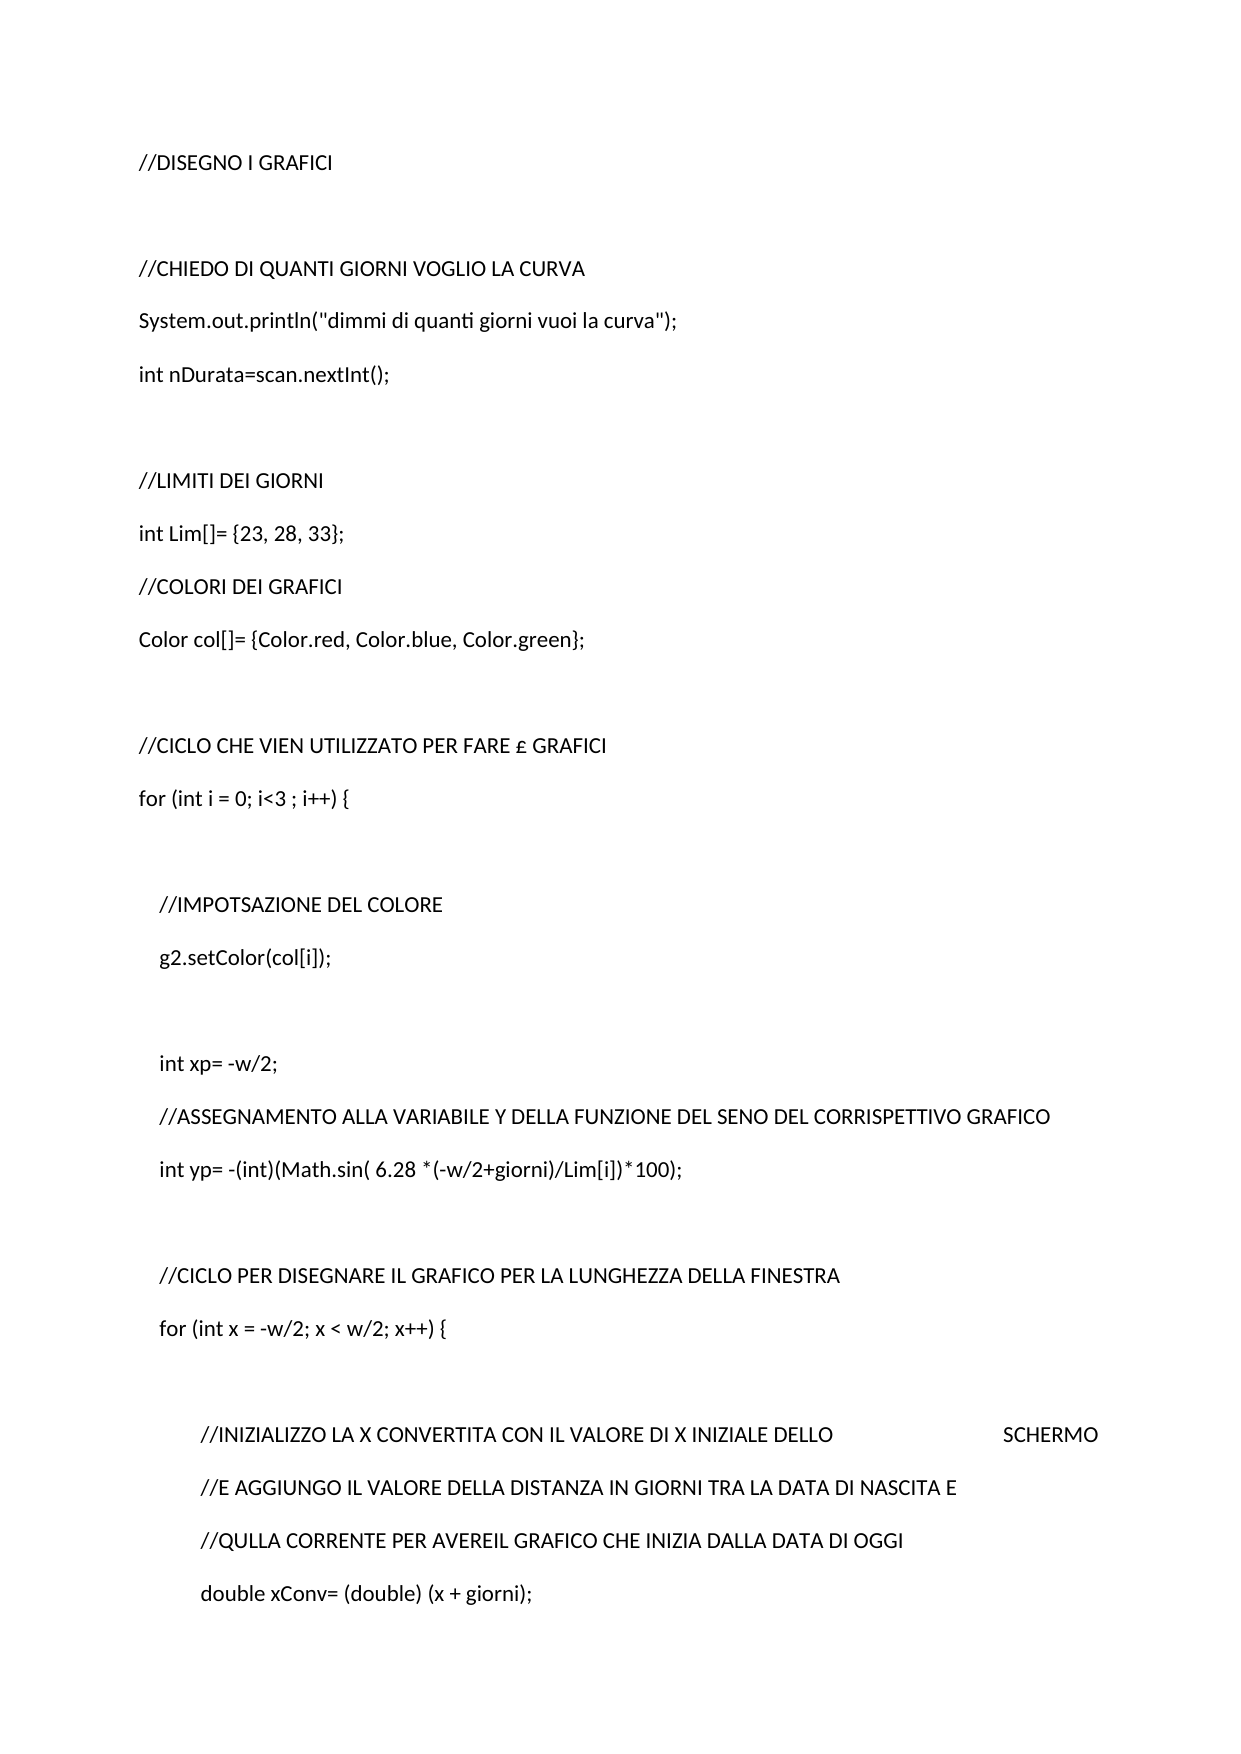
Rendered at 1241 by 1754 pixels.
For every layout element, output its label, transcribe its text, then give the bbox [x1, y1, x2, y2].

text //QULLA CORRENTE PER AVEREIL GRAFICO CHE INIZIA DALLA DATA DI OGGI [118, 1526, 1122, 1554]
text Color col[]= {Color.red, Color.blue, Color.green}; [118, 625, 1122, 653]
text //LIMITI DEI GIORNI [118, 466, 1122, 494]
text //DISEGNO I GRAFICI [118, 148, 1122, 176]
text int Lim[]= {23, 28, 33}; [118, 519, 1122, 547]
text for (int x = -w/2; x < w/2; x++) { [118, 1314, 1122, 1342]
text //CICLO CHE VIEN UTILIZZATO PER FARE £ GRAFICI [118, 731, 1122, 759]
text //IMPOTSAZIONE DEL COLORE [118, 890, 1122, 918]
text //CHIEDO DI QUANTI GIORNI VOGLIO LA CURVA [118, 254, 1122, 282]
text for (int i = 0; i<3 ; i++) { [118, 784, 1122, 812]
text //INIZIALIZZO LA X CONVERTITA CON IL VALORE DI X INIZIALE DELLO SCHERMO [118, 1420, 1122, 1448]
text int nDurata=scan.nextInt(); [118, 360, 1122, 388]
text //COLORI DEI GRAFICI [118, 572, 1122, 600]
text double xConv= (double) (x + giorni); [118, 1579, 1122, 1607]
text g2.setColor(col[i]); [118, 943, 1122, 971]
text System.out.println("dimmi di quanti giorni vuoi la curva"); [118, 307, 1122, 335]
text //E AGGIUNGO IL VALORE DELLA DISTANZA IN GIORNI TRA LA DATA DI NASCITA E [118, 1473, 1122, 1501]
text //ASSEGNAMENTO ALLA VARIABILE Y DELLA FUNZIONE DEL SENO DEL CORRISPETTIVO GRAFICO [118, 1102, 1122, 1130]
text //CICLO PER DISEGNARE IL GRAFICO PER LA LUNGHEZZA DELLA FINESTRA [118, 1261, 1122, 1289]
text int yp= -(int)(Math.sin( 6.28 *(-w/2+giorni)/Lim[i])*100); [118, 1155, 1122, 1183]
text int xp= -w/2; [118, 1049, 1122, 1077]
